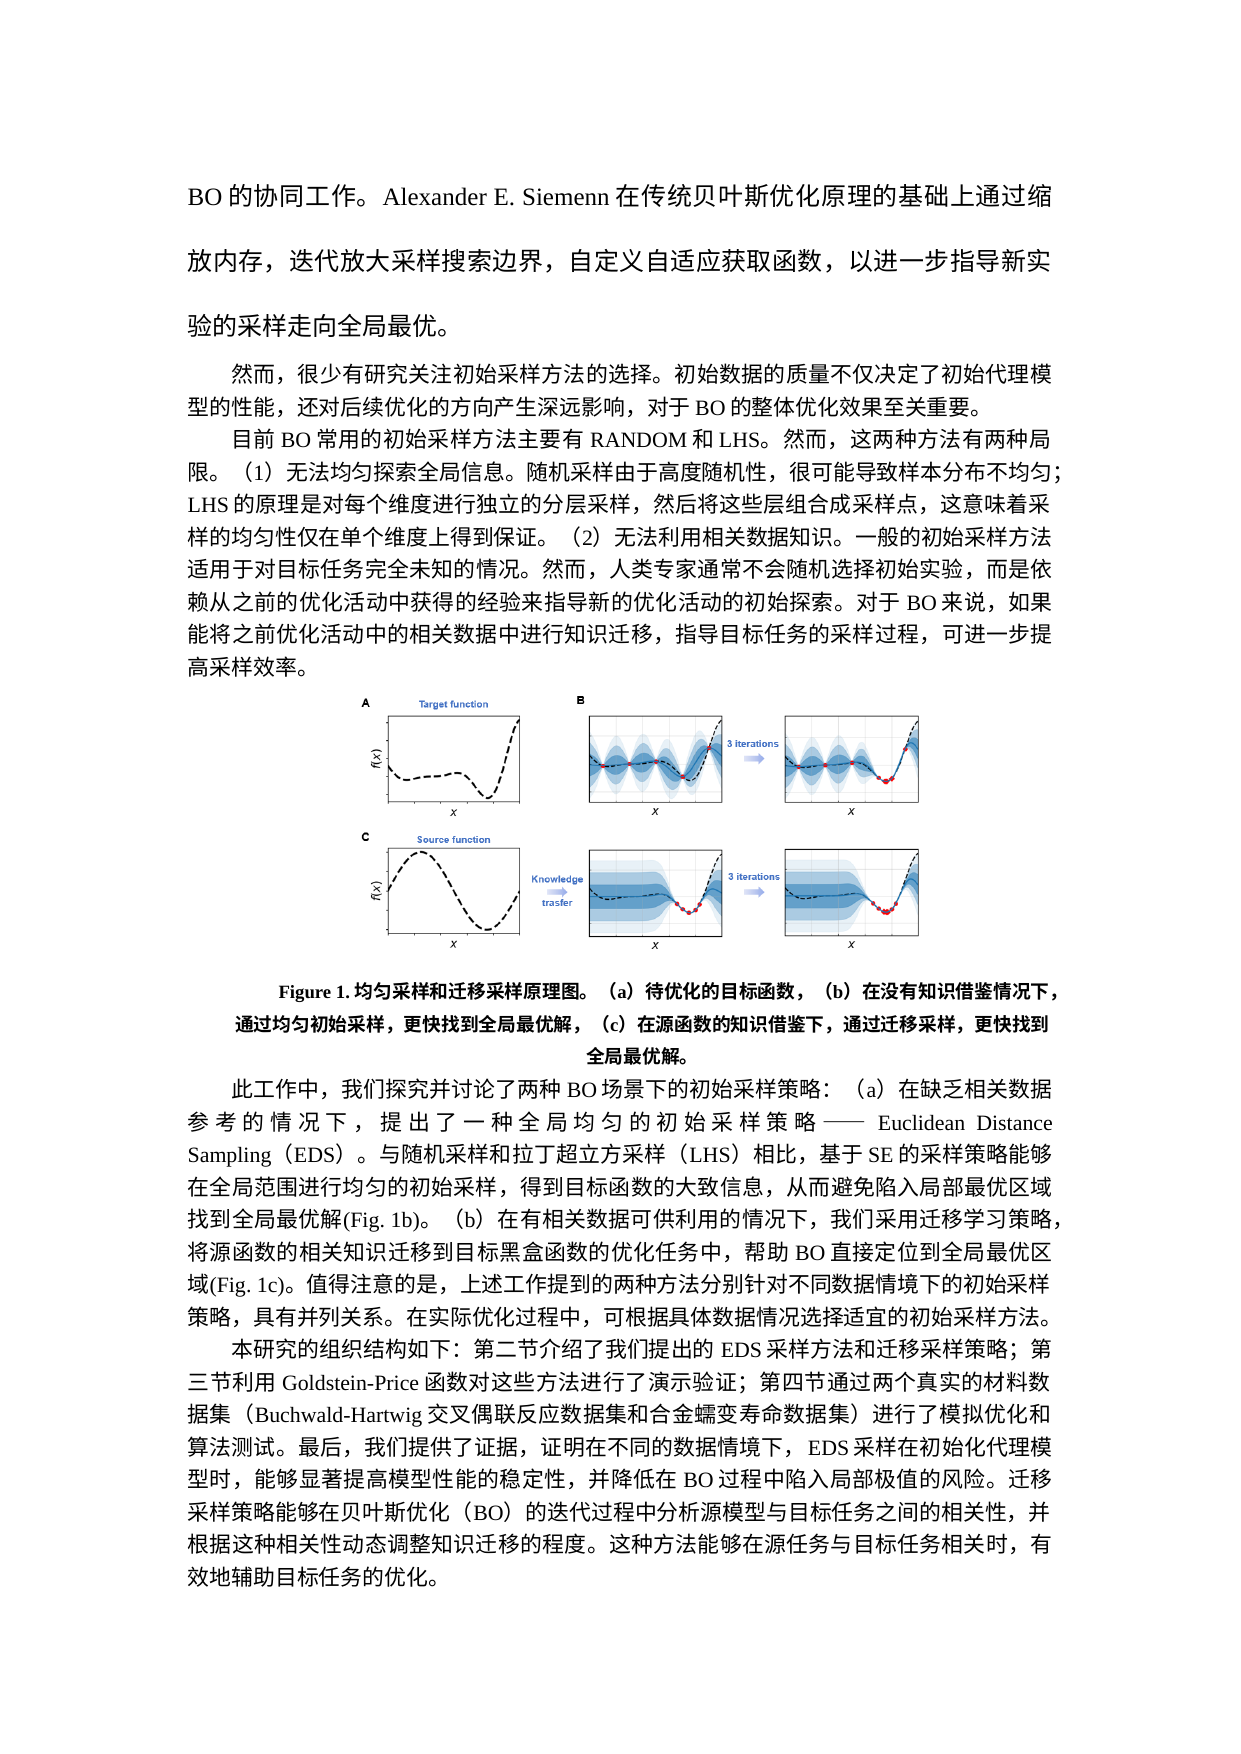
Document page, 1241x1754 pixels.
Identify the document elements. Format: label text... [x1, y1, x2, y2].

text 此工作中，我们探究并讨论了两种BO场景下的初始采样策略：（a）在缺乏相关数据参考的情况下，提出了一种全局均匀的初始采样策略——Euclidean Distance Sampling（EDS）。与随机采样和拉丁超立方采样（LHS）相比，基于SE的采样策略能够在全局范围进行均匀的初始采样，得到目标函数的大致信息，从而避免陷入局部最优区域，找到全局最优解(Fig. 1b)。（b）在有相关数据可供利用的情况下，我们采用迁移学习策略，将源函数的相关知识迁移到目标黑盒函数的优化任务中，帮助BO直接定位到全局最优区域(Fig. 1c)。值得注意的是，上述工作提到的两种方法分别针对不同数据情境下的初始采样策略，具有并列关系。在实际优化过程中，可根据具体数据情况选择适宜的初始采样方法。 [187, 1072, 1053, 1332]
text Figure 1. 均匀采样和迁移采样原理图。（a）待优化的目标函数，（b）在没有知识借鉴情况下，通过均匀初始采样，更快找到全局最优解，（c）在源函数的知识借鉴下，通过迁移采样，更快找到全局最优解。 [231, 974, 1053, 1072]
text 然而，很少有研究关注初始采样方法的选择。初始数据的质量不仅决定了初始代理模型的性能，还对后续优化的方向产生深远影响，对于BO的整体优化效果至关重要。 [187, 357, 1053, 422]
picture [346, 682, 938, 962]
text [187, 162, 1053, 357]
text 目前BO常用的初始采样方法主要有RANDOM和LHS。然而，这两种方法有两种局限。（1）无法均匀探索全局信息。随机采样由于高度随机性，很可能导致样本分布不均匀；LHS的原理是对每个维度进行独立的分层采样，然后将这些层组合成采样点，这意味着采样的均匀性仅在单个维度上得到保证。（2）无法利用相关数据知识。一般的初始采样方法适用于对目标任务完全未知的情况。然而，人类专家通常不会随机选择初始实验，而是依赖从之前的优化活动中获得的经验来指导新的优化活动的初始探索。对于BO来说，如果能将之前优化活动中的相关数据中进行知识迁移，指导目标任务的采样过程，可进一步提高采样效率。 [187, 422, 1053, 682]
text 本研究的组织结构如下：第二节介绍了我们提出的EDS采样方法和迁移采样策略；第三节利用Goldstein-Price函数对这些方法进行了演示验证；第四节通过两个真实的材料数据集（Buchwald-Hartwig交叉偶联反应数据集和合金蠕变寿命数据集）进行了模拟优化和算法测试。最后，我们提供了证据，证明在不同的数据情境下，EDS采样在初始化代理模型时，能够显著提高模型性能的稳定性，并降低在BO过程中陷入局部极值的风险。迁移采样策略能够在贝叶斯优化（BO）的迭代过程中分析源模型与目标任务之间的相关性，并根据这种相关性动态调整知识迁移的程度。这种方法能够在源任务与目标任务相关时，有效地辅助目标任务的优化。 [187, 1332, 1053, 1592]
